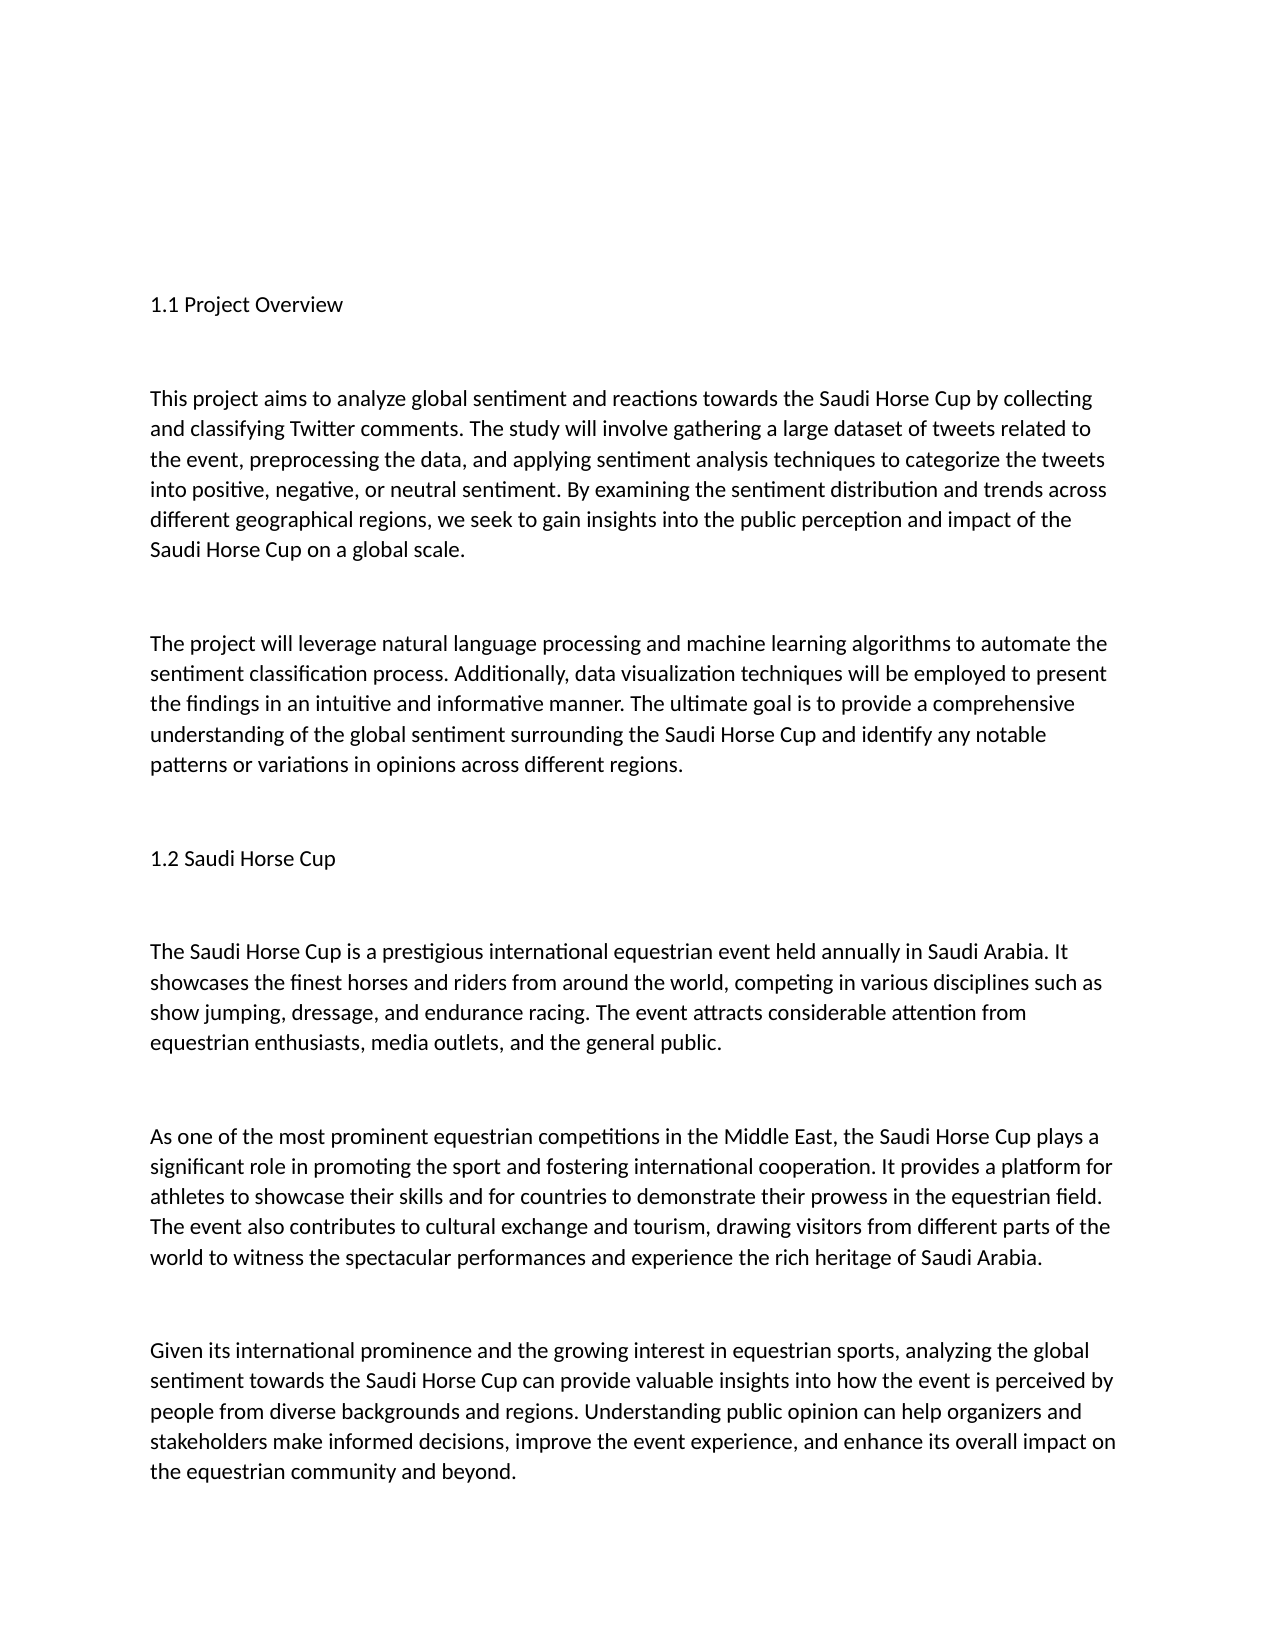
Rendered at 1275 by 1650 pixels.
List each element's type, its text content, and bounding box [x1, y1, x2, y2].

text The Saudi Horse Cup is a prestigious international equestrian event held annually in Saudi Arabia. It showcases the finest horses and riders from around the world, competing in various disciplines such as show jumping, dressage, and endurance racing. The event attracts considerable attention from equestrian enthusiasts, media outlets, and the general public. [150, 937, 1125, 1056]
text 1.1 Project Overview [150, 291, 1125, 319]
text 1.2 Saudi Horse Cup [150, 844, 1125, 872]
text As one of the most prominent equestrian competitions in the Middle East, the Saudi Horse Cup plays a significant role in promoting the sport and fostering international cooperation. It provides a platform for athletes to showcase their skills and for countries to demonstrate their prowess in the equestrian field. The event also contributes to cultural exchange and tourism, drawing visitors from different parts of the world to witness the spectacular performances and experience the rich heritage of Saudi Arabia. [150, 1122, 1125, 1271]
text Given its international prominence and the growing interest in equestrian sports, analyzing the global sentiment towards the Saudi Horse Cup can provide valuable insights into how the event is perceived by people from diverse backgrounds and regions. Understanding public opinion can help organizers and stakeholders make informed decisions, improve the event experience, and enhance its overall impact on the equestrian community and beyond. [150, 1336, 1125, 1485]
text This project aims to analyze global sentiment and reactions towards the Saudi Horse Cup by collecting and classifying Twitter comments. The study will involve gathering a large dataset of tweets related to the event, preprocessing the data, and applying sentiment analysis techniques to categorize the tweets into positive, negative, or neutral sentiment. By examining the sentiment distribution and trends across different geographical regions, we seek to gain insights into the public perception and impact of the Saudi Horse Cup on a global scale. [150, 384, 1125, 563]
text The project will leverage natural language processing and machine learning algorithms to automate the sentiment classification process. Additionally, data visualization techniques will be employed to present the findings in an intuitive and informative manner. The ultimate goal is to provide a comprehensive understanding of the global sentiment surrounding the Saudi Horse Cup and identify any notable patterns or variations in opinions across different regions. [150, 629, 1125, 778]
